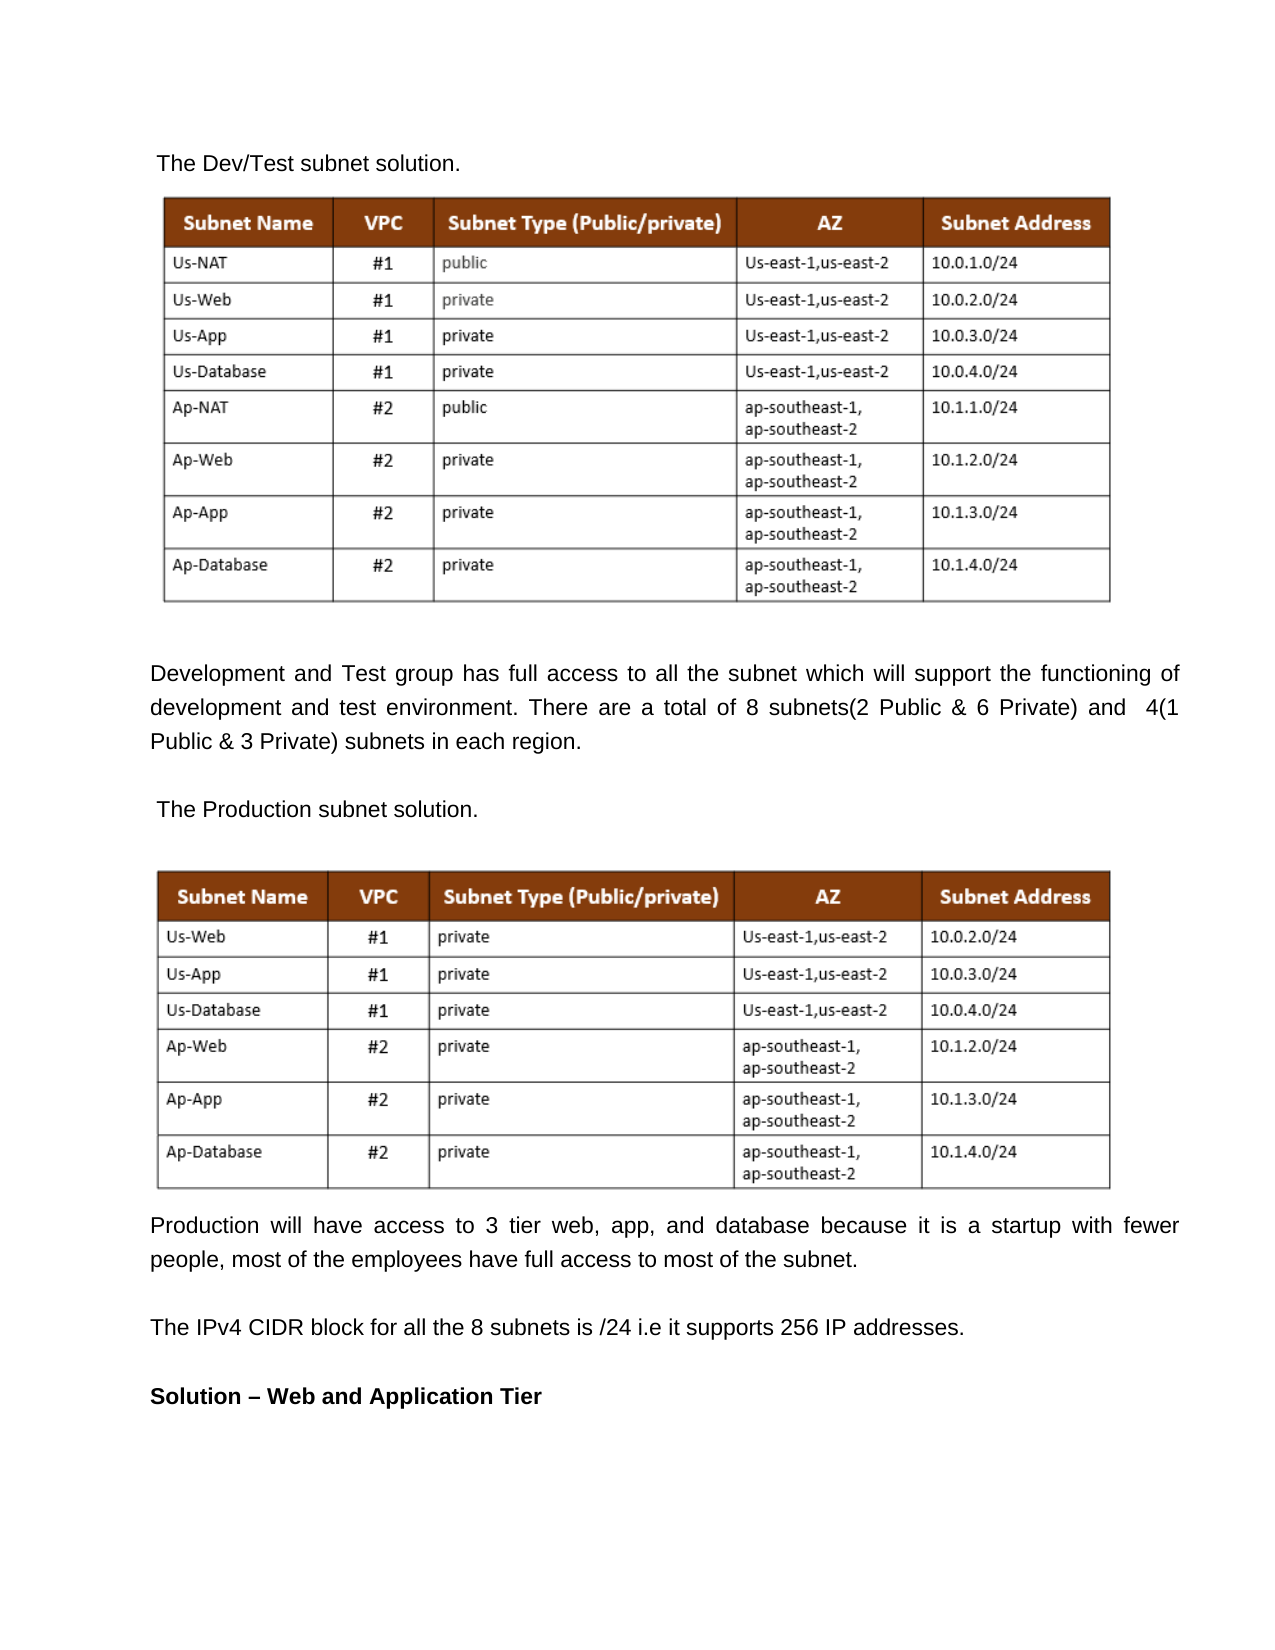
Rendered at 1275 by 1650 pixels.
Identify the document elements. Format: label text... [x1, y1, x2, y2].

picture [150, 184, 1125, 618]
picture [150, 864, 1125, 1204]
text Production will have access to 3 tier web, app, and database because it is a startup with fewer people, most of the employees have full access to most of the subnet. [150, 1212, 1181, 1272]
text The Production subnet solution. [150, 796, 1181, 822]
text Development and Test group has full access to all the subnet which will support the functioning of development and test environment. There are a total of 8 subnets(2 Public & 6 Private) and 4(1 Public & 3 Private) subnets in each region. [150, 659, 1181, 754]
text The IPv4 CIDR block for all the 8 subnets is /24 i.e it supports 256 IP addresses. [150, 1314, 1181, 1341]
text The Dev/Test subnet solution. [150, 150, 1181, 176]
text Solution – Web and Application Tier [150, 1383, 1181, 1409]
